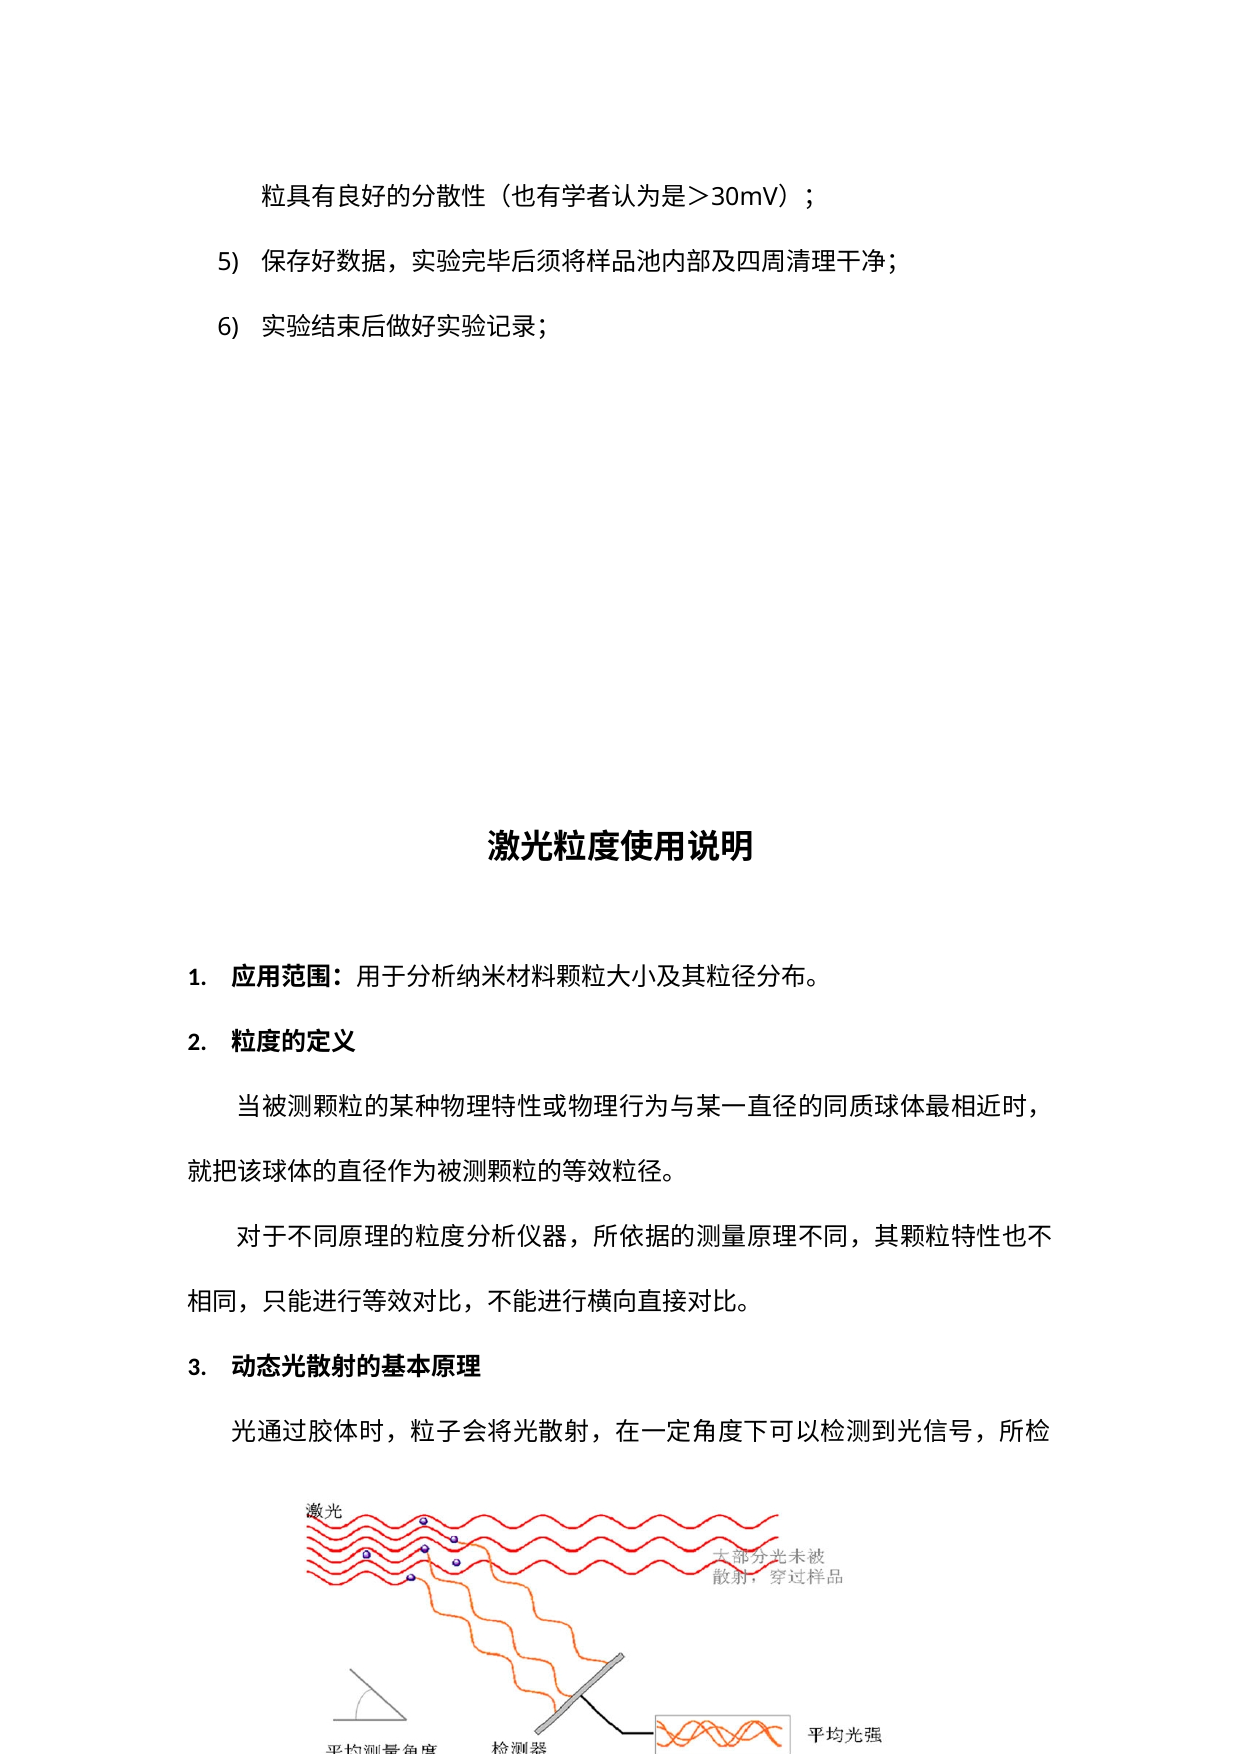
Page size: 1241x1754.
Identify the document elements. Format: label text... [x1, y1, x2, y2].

text 光通过胶体时，粒子会将光散射，在一定角度下可以检测到光信号，所检测到的信号是多个散射光子叠加后的结果，具有统计意义（图二）。 [187, 1397, 1053, 1462]
list 应用范围：用于分析纳米材料颗粒大小及其粒径分布。 [187, 942, 1053, 1007]
list 粒度的定义 [187, 1007, 1053, 1072]
text 当被测颗粒的某种物理特性或物理行为与某一直径的同质球体最相近时，就把该球体的直径作为被测颗粒的等效粒径。 [187, 1072, 1053, 1202]
picture [288, 1495, 906, 1754]
list 动态光散射的基本原理 [187, 1332, 1053, 1397]
list 实验结束后做好实验记录； [217, 292, 1053, 357]
list 保存好数据，实验完毕后须将样品池内部及四周清理干净； [217, 227, 1053, 292]
text 对于不同原理的粒度分析仪器，所依据的测量原理不同，其颗粒特性也不相同，只能进行等效对比，不能进行横向直接对比。 [187, 1202, 1053, 1332]
list 一般来讲，测定的Zeta电位的绝对值＞25mV的时候才能说明该体系颗粒具有良好的分散性（也有学者认为是＞30mV）； [217, 162, 1053, 227]
text 激光粒度使用说明 [187, 812, 1053, 877]
